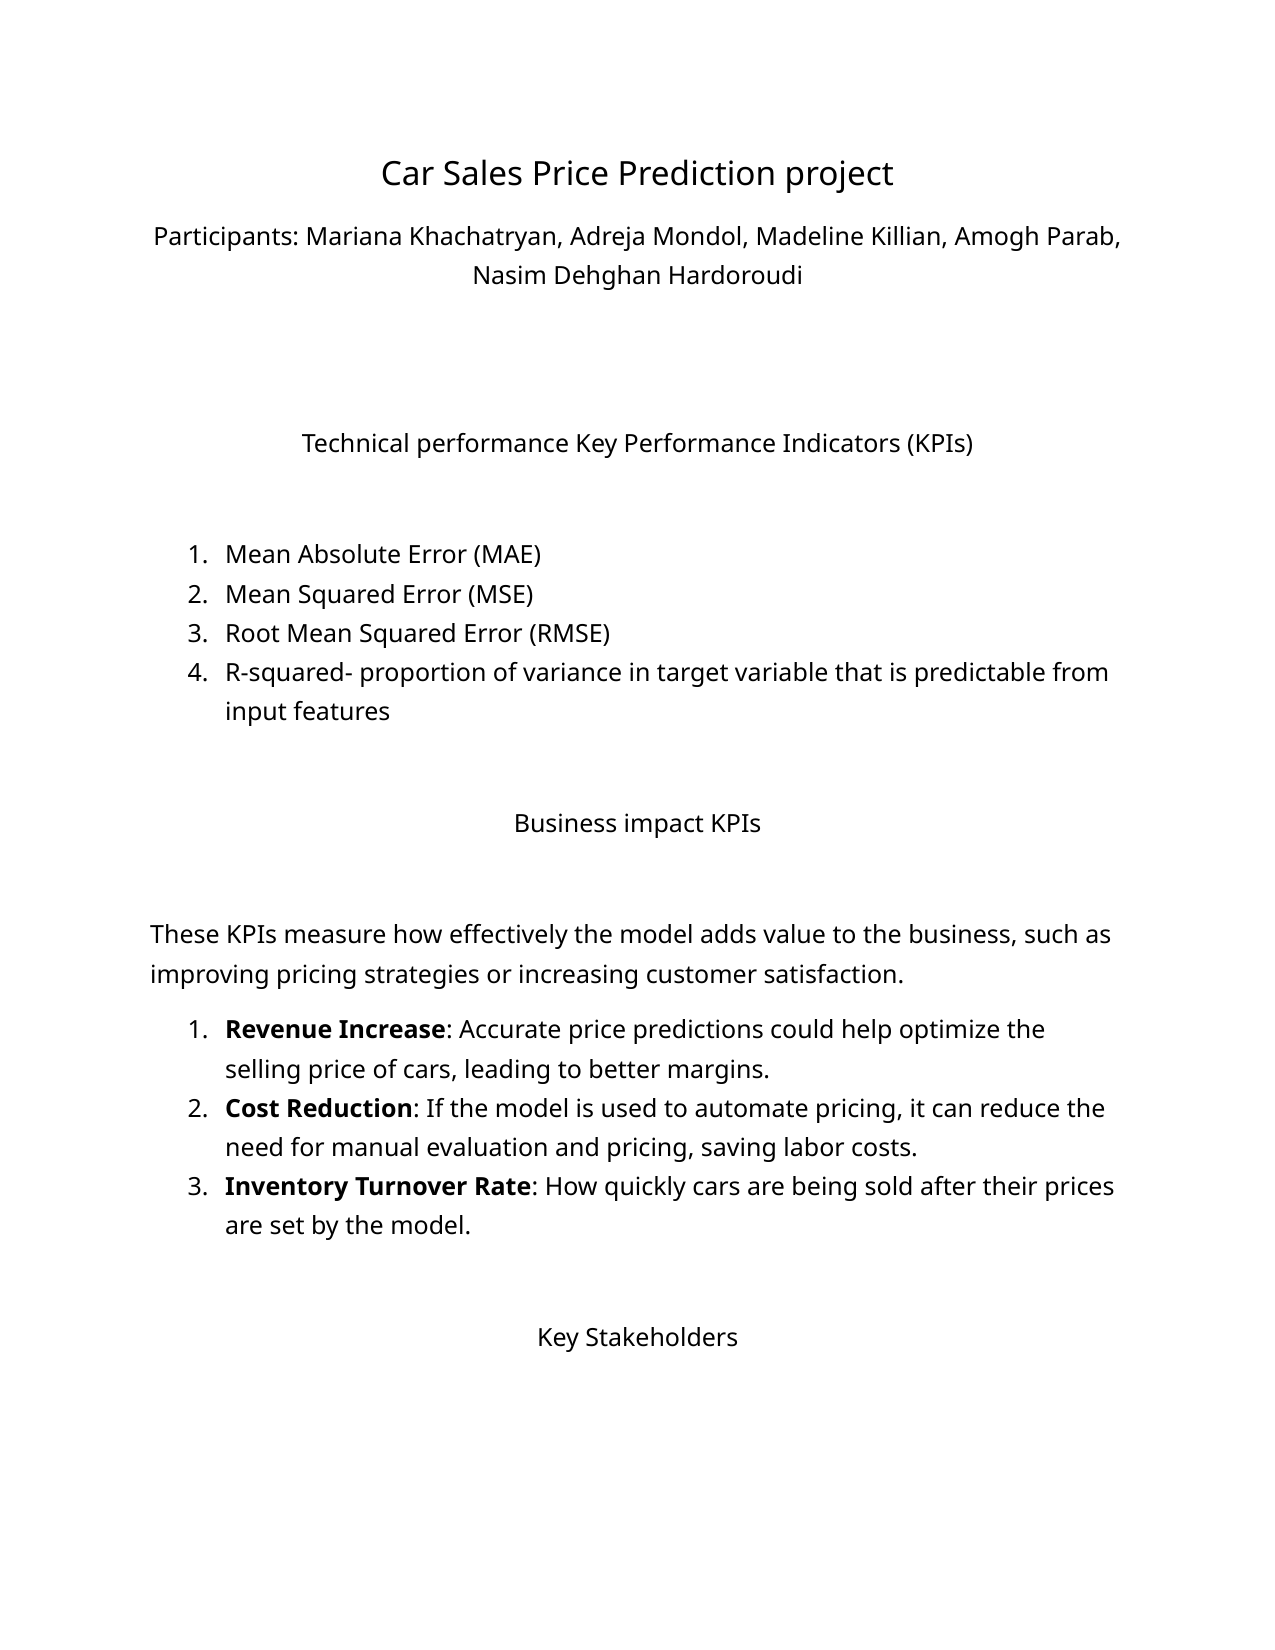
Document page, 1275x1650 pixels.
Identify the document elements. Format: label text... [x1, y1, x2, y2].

text Key Stakeholders [150, 1320, 1125, 1354]
text These KPIs measure how effectively the model adds value to the business, such as improving pricing strategies or increasing customer satisfaction. [150, 917, 1125, 990]
text Business impact KPIs [150, 806, 1125, 839]
list Mean Absolute Error (MAE) [187, 537, 1125, 571]
list R-squared- proportion of variance in target variable that is predictable from input features [187, 655, 1125, 728]
list Cost Reduction: If the model is used to automate pricing, it can reduce the need for manual evaluation and pricing, saving labor costs. [187, 1091, 1125, 1164]
text Technical performance Key Performance Indicators (KPIs) [150, 426, 1125, 459]
text Participants: Mariana Khachatryan, Adreja Mondol, Madeline Killian, Amogh Parab, Nasim Dehghan Hardoroudi [150, 219, 1125, 292]
list Mean Squared Error (MSE) [187, 576, 1125, 610]
text Car Sales Price Prediction project [150, 150, 1125, 195]
list Revenue Increase: Accurate price predictions could help optimize the selling price of cars, leading to better margins. [187, 1012, 1125, 1085]
list Root Mean Squared Error (RMSE) [187, 616, 1125, 649]
list Inventory Turnover Rate: How quickly cars are being sold after their prices are set by the model. [187, 1169, 1125, 1242]
